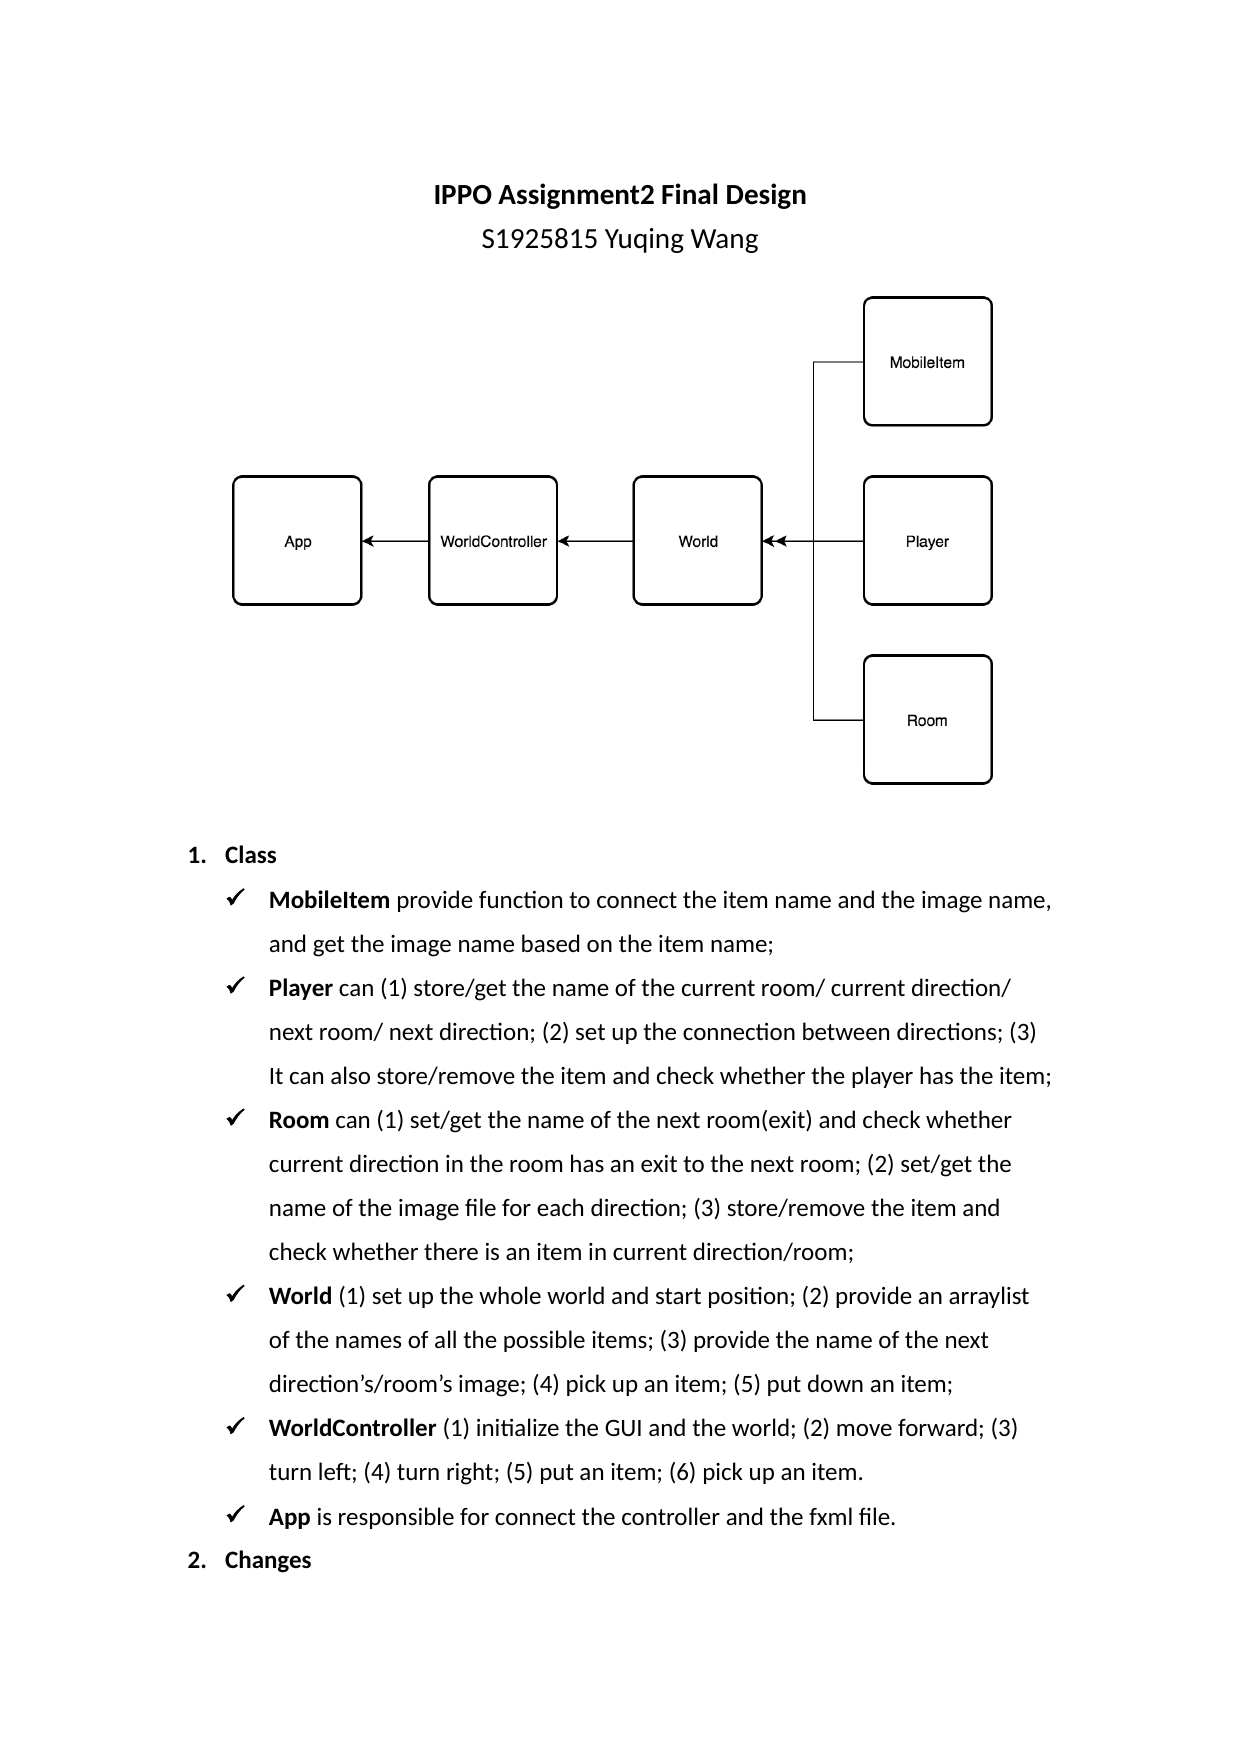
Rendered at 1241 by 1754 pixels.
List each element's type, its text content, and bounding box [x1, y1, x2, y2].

text S1925815 Yuqing Wang [187, 216, 1053, 260]
list Room can (1) set/get the name of the next room(exit) and check whether current direction in the room has an exit to the next room; (2) set/get the name of the image file for each direction; (3) store/remove the item and check whether there is an item in current direction/room; [225, 1097, 1053, 1273]
list Changes [187, 1538, 1053, 1582]
list App is responsible for connect the controller and the fxml file. [225, 1494, 1053, 1538]
list World (1) set up the whole world and start position; (2) provide an arraylist of the names of all the possible items; (3) provide the name of the next direction’s/room’s image; (4) pick up an item; (5) put down an item; [225, 1273, 1053, 1406]
list Class [187, 833, 1053, 877]
picture [187, 260, 1053, 819]
list MobileItem provide function to connect the item name and the image name, and get the image name based on the item name; [225, 877, 1053, 965]
list WorldController (1) initialize the GUI and the world; (2) move forward; (3) turn left; (4) turn right; (5) put an item; (6) pick up an item. [225, 1406, 1053, 1494]
list Player can (1) store/get the name of the current room/ current direction/ next room/ next direction; (2) set up the connection between directions; (3) It can also store/remove the item and check whether the player has the item; [225, 965, 1053, 1097]
text IPPO Assignment2 Final Design [187, 172, 1053, 216]
